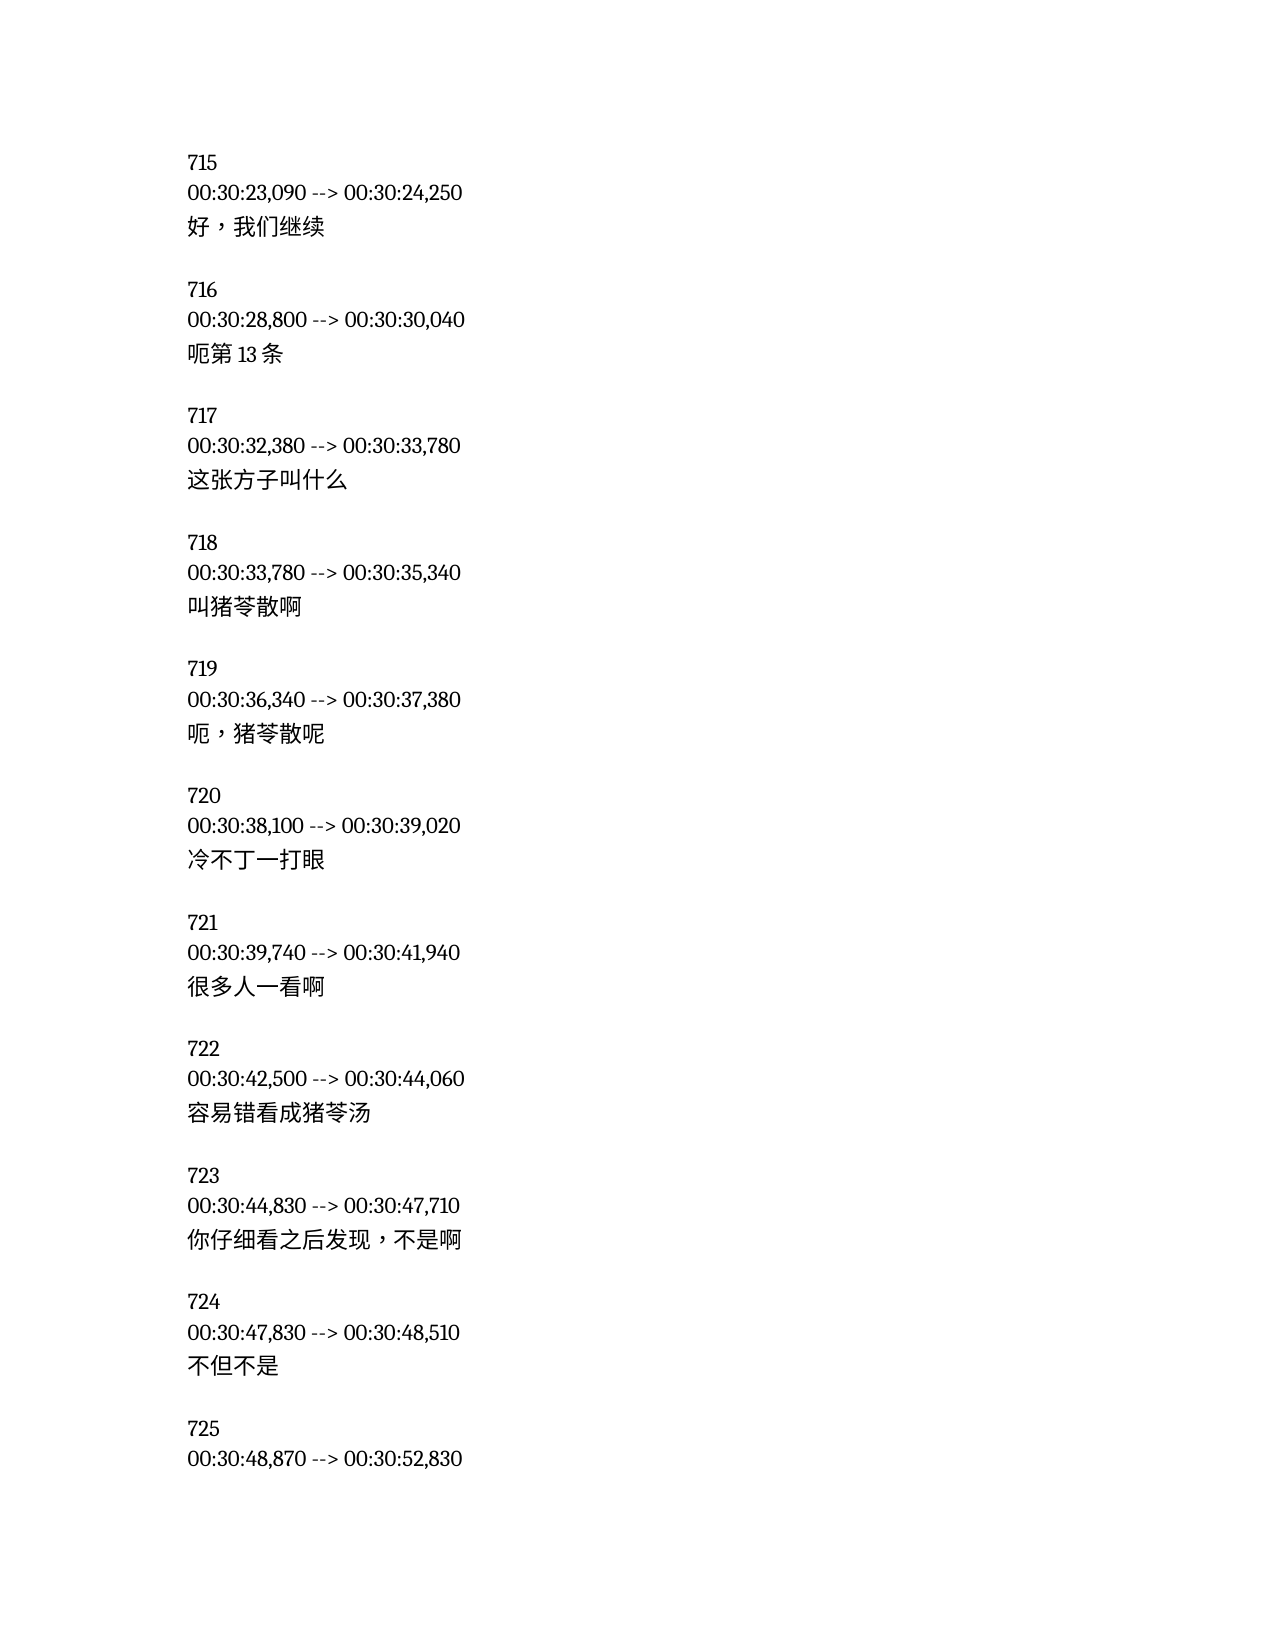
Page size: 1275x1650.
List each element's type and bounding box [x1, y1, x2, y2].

text [187, 150, 1087, 1472]
